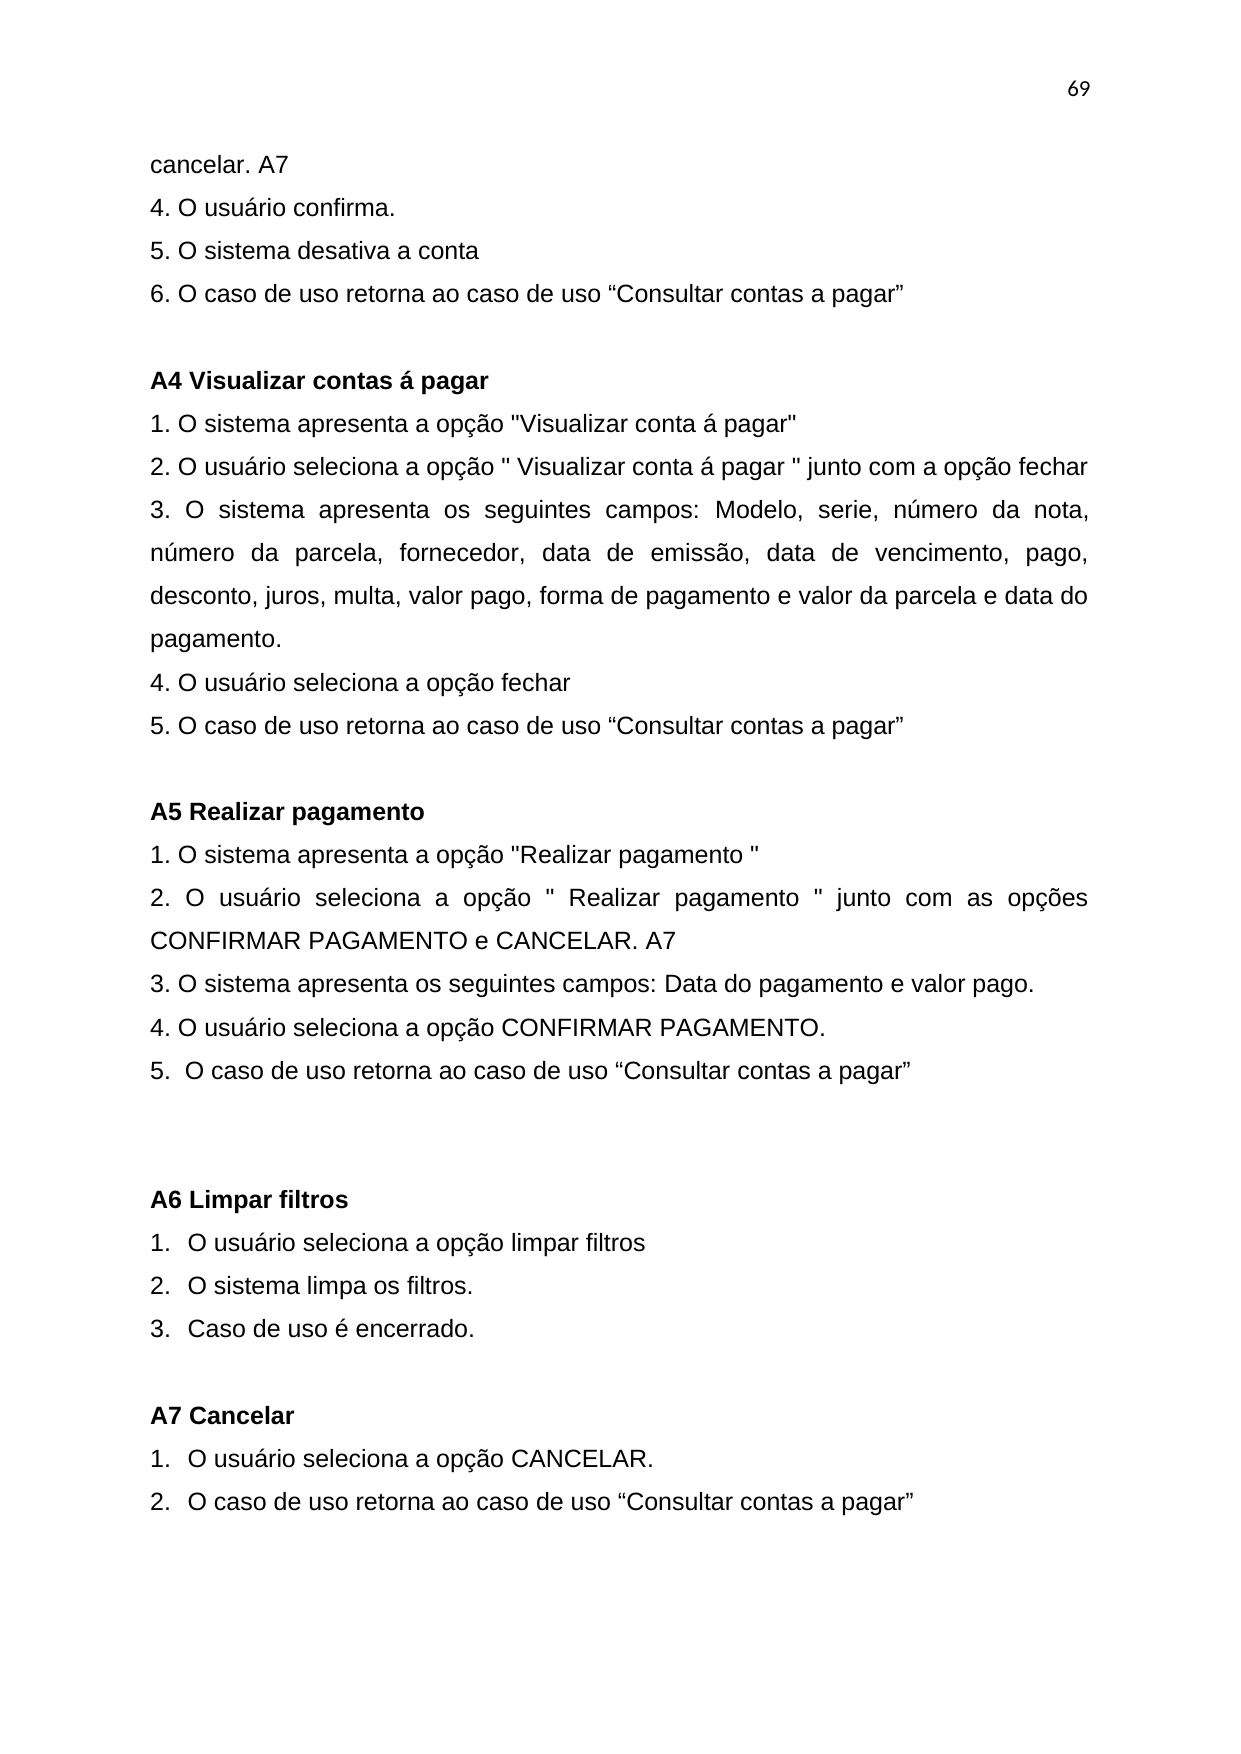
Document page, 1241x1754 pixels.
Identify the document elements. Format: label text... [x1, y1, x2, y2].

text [150, 150, 1090, 179]
text 3. O sistema apresenta os seguintes campos: Modelo, serie, número da nota, número da parcela, fornecedor, data de emissão, data de vencimento, pago, desconto, juros, multa, valor pago, forma de pagamento e valor da parcela e data do pagamento. [150, 495, 1090, 653]
list O sistema limpa os filtros. [150, 1271, 1090, 1300]
text 5. O caso de uso retorna ao caso de uso “Consultar contas a pagar” [150, 711, 1090, 739]
text 5. O caso de uso retorna ao caso de uso “Consultar contas a pagar” [150, 1056, 1090, 1084]
list O usuário seleciona a opção limpar filtros [150, 1228, 1090, 1257]
text 4. O usuário confirma. [150, 193, 1090, 222]
list O caso de uso retorna ao caso de uso “Consultar contas a pagar” [150, 1487, 1090, 1516]
text 3. O sistema apresenta os seguintes campos: Data do pagamento e valor pago. [150, 969, 1090, 998]
list O usuário seleciona a opção CANCELAR. [150, 1444, 1090, 1472]
text 6. O caso de uso retorna ao caso de uso “Consultar contas a pagar” [150, 279, 1090, 308]
text 2. O usuário seleciona a opção " Visualizar conta á pagar " junto com a opção fechar [150, 452, 1090, 481]
list Caso de uso é encerrado. [150, 1314, 1090, 1343]
text 1. O sistema apresenta a opção "Realizar pagamento " [150, 840, 1090, 869]
text 4. O usuário seleciona a opção fechar [150, 667, 1090, 696]
text A4 Visualizar contas á pagar [150, 366, 1090, 394]
text 5. O sistema desativa a conta [150, 236, 1090, 265]
text A7 Cancelar [150, 1401, 1090, 1429]
text A5 Realizar pagamento [150, 797, 1090, 826]
text 1. O sistema apresenta a opção "Visualizar conta á pagar" [150, 409, 1090, 437]
text A6 Limpar filtros [150, 1185, 1090, 1214]
text 4. O usuário seleciona a opção CONFIRMAR PAGAMENTO. [150, 1012, 1090, 1041]
text 2. O usuário seleciona a opção " Realizar pagamento " junto com as opções CONFIRMAR PAGAMENTO e CANCELAR. A7 [150, 883, 1090, 955]
